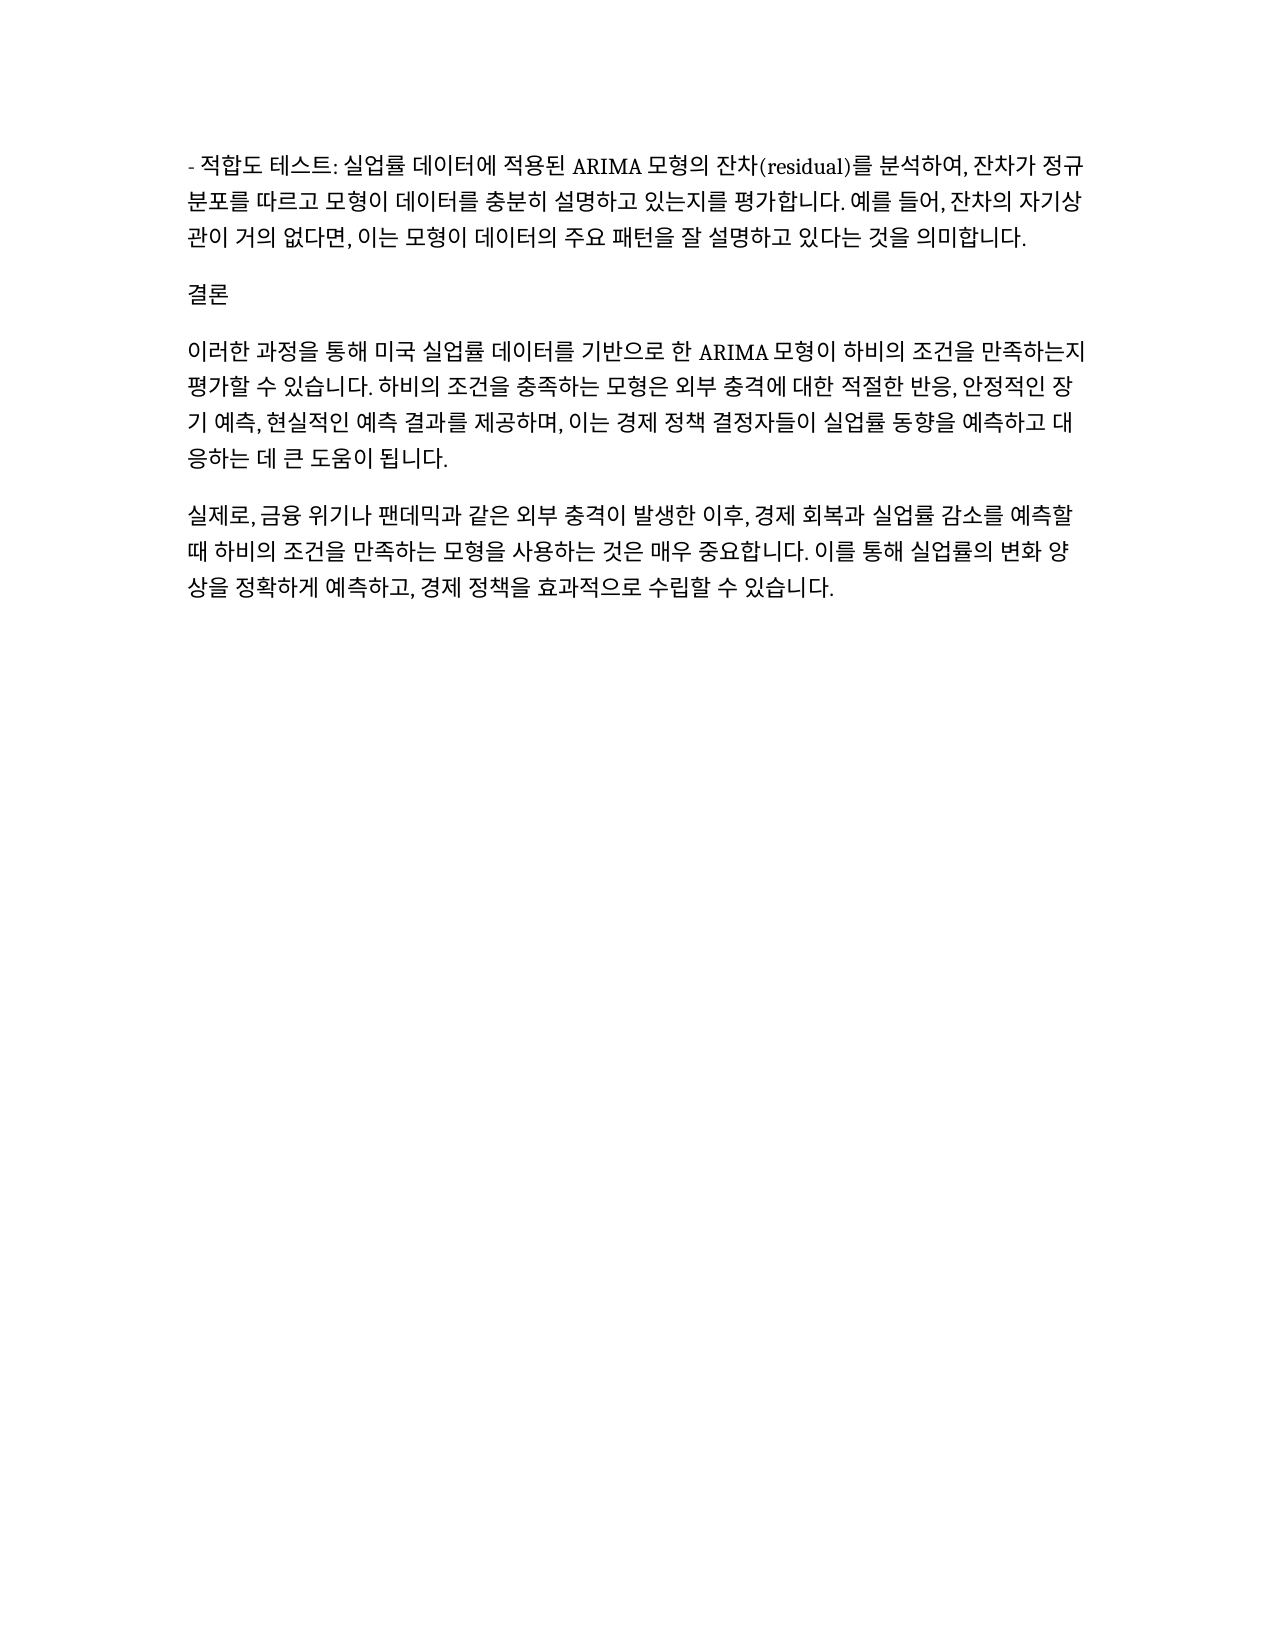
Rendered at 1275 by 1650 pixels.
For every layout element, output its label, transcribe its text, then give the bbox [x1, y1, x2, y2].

text 이러한 과정을 통해 미국 실업률 데이터를 기반으로 한 ARIMA 모형이 하비의 조건을 만족하는지 평가할 수 있습니다. 하비의 조건을 충족하는 모형은 외부 충격에 대한 적절한 반응, 안정적인 장기 예측, 현실적인 예측 결과를 제공하며, 이는 경제 정책 결정자들이 실업률 동향을 예측하고 대응하는 데 큰 도움이 됩니다. [187, 335, 1087, 474]
text 결론 [187, 279, 1087, 310]
text 실제로, 금융 위기나 팬데믹과 같은 외부 충격이 발생한 이후, 경제 회복과 실업률 감소를 예측할 때 하비의 조건을 만족하는 모형을 사용하는 것은 매우 중요합니다. 이를 통해 실업률의 변화 양상을 정확하게 예측하고, 경제 정책을 효과적으로 수립할 수 있습니다. [187, 500, 1087, 603]
text - 적합도 테스트: 실업률 데이터에 적용된 ARIMA 모형의 잔차(residual)를 분석하여, 잔차가 정규 분포를 따르고 모형이 데이터를 충분히 설명하고 있는지를 평가합니다. 예를 들어, 잔차의 자기상관이 거의 없다면, 이는 모형이 데이터의 주요 패턴을 잘 설명하고 있다는 것을 의미합니다. [187, 150, 1087, 253]
